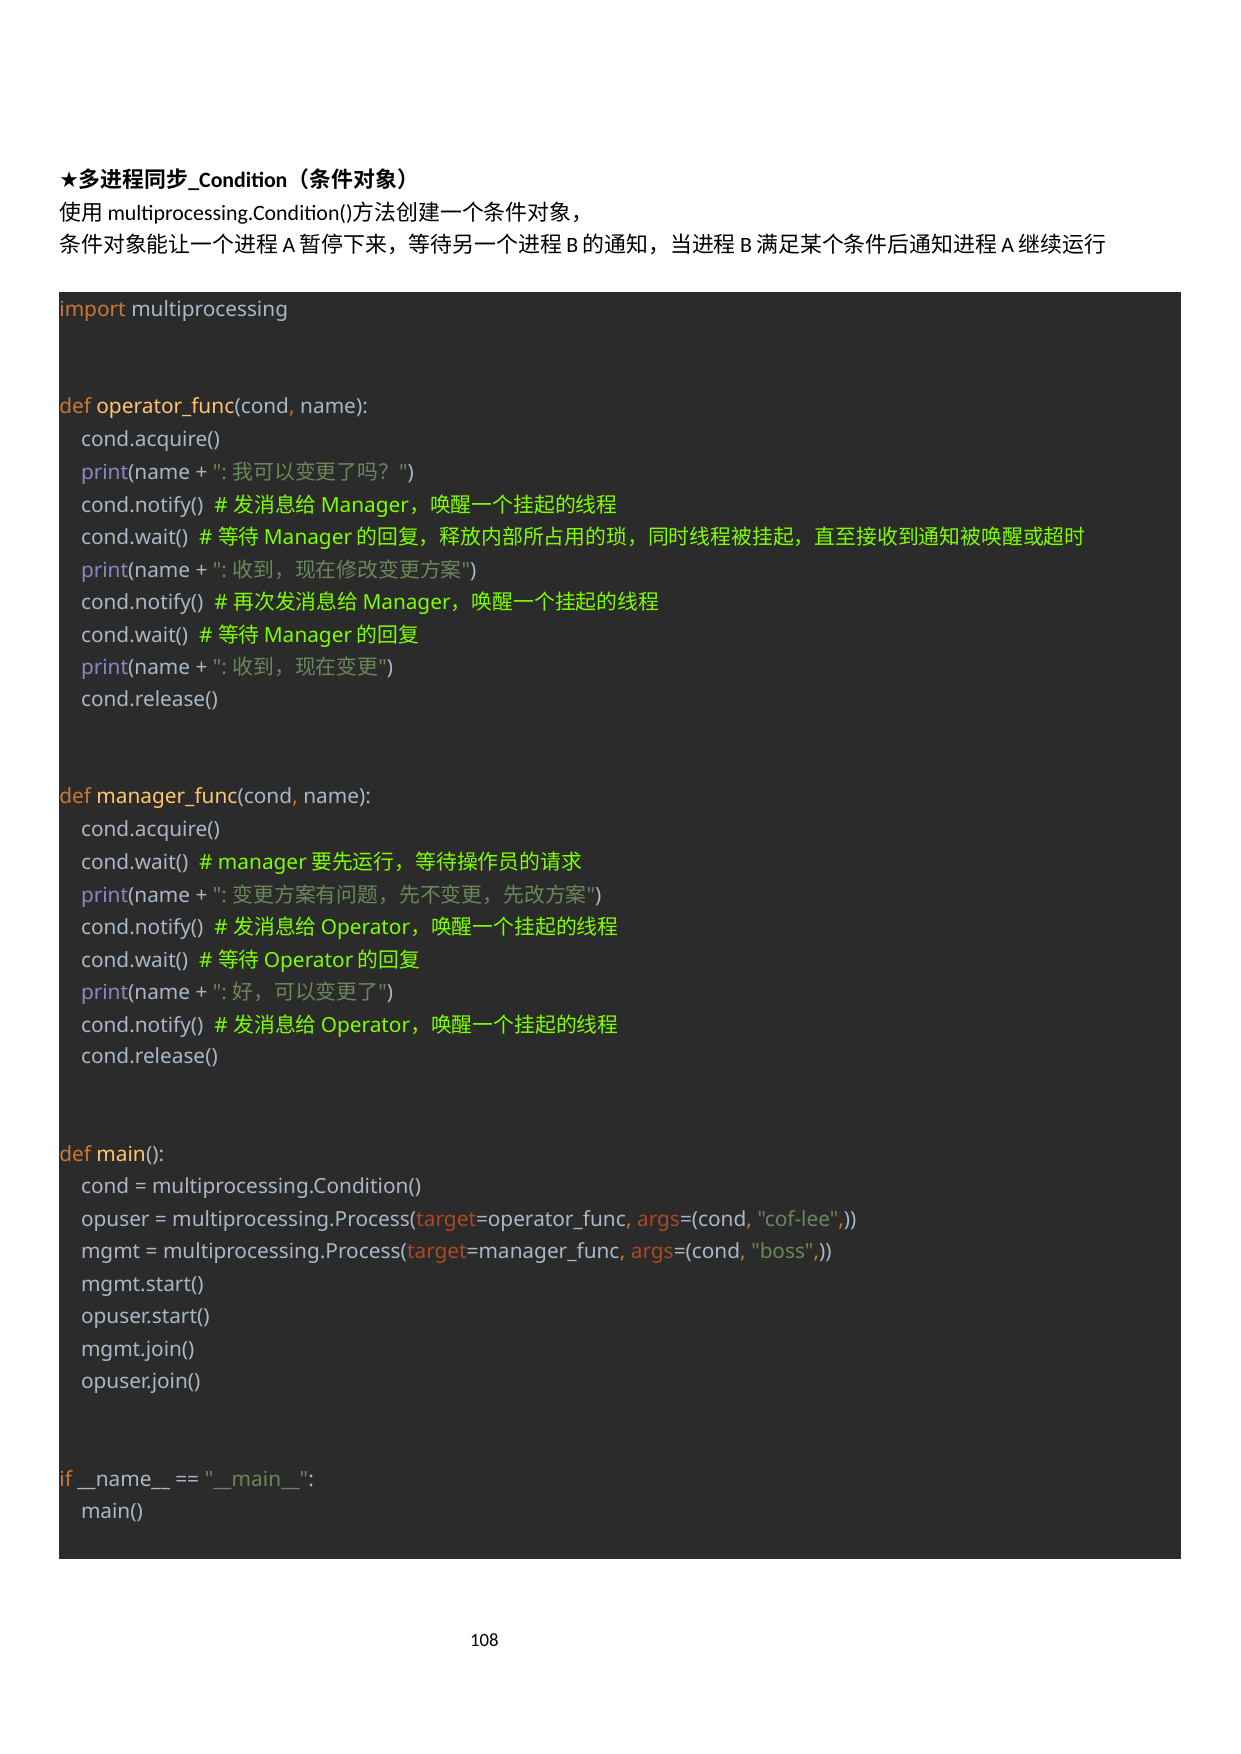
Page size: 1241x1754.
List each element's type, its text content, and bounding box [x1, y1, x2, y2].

text 条件对象能让一个进程A暂停下来，等待另一个进程B的通知，当进程B满足某个条件后通知进程A继续运行 [59, 227, 1181, 259]
text 使用multiprocessing.Condition()方法创建一个条件对象， [59, 194, 1181, 227]
text ★多进程同步_Condition（条件对象） [59, 162, 1181, 194]
text import multiprocessing def operator_func(cond, name): cond.acquire() print(name + ": 我可以变更了吗？") cond.notify() # 发消息给Manager，唤醒一个挂起的线程 cond.wait() # 等待Manager的回复，释放内部所占用的琐，同时线程被挂起，直至接收到通知被唤醒或超时 print(name + ": 收到，现在修改变更方案") cond.notify() # 再次发消息给Manager，唤醒一个挂起的线程 cond.wait() # 等待Manager的回复 print(name + ": 收到，现在变更") cond.release() def manager_func(cond, name): cond.acquire() cond.wait() # manager要先运行，等待操作员的请求 print(name + ": 变更方案有问题，先不变更，先改方案") cond.notify() # 发消息给Operator，唤醒一个挂起的线程 cond.wait() # 等待Operator的回复 print(name + ": 好，可以变更了") cond.notify() # 发消息给Operator，唤醒一个挂起的线程 cond.release() def main(): cond = multiprocessing.Condition() opuser = multiprocessing.Process(target=operator_func, args=(cond, "cof-lee",)) mgmt = multiprocessing.Process(target=manager_func, args=(cond, "boss",)) mgmt.start() opuser.start() mgmt.join() opuser.join() if __name__ == "__main__": main() [59, 292, 1181, 1559]
